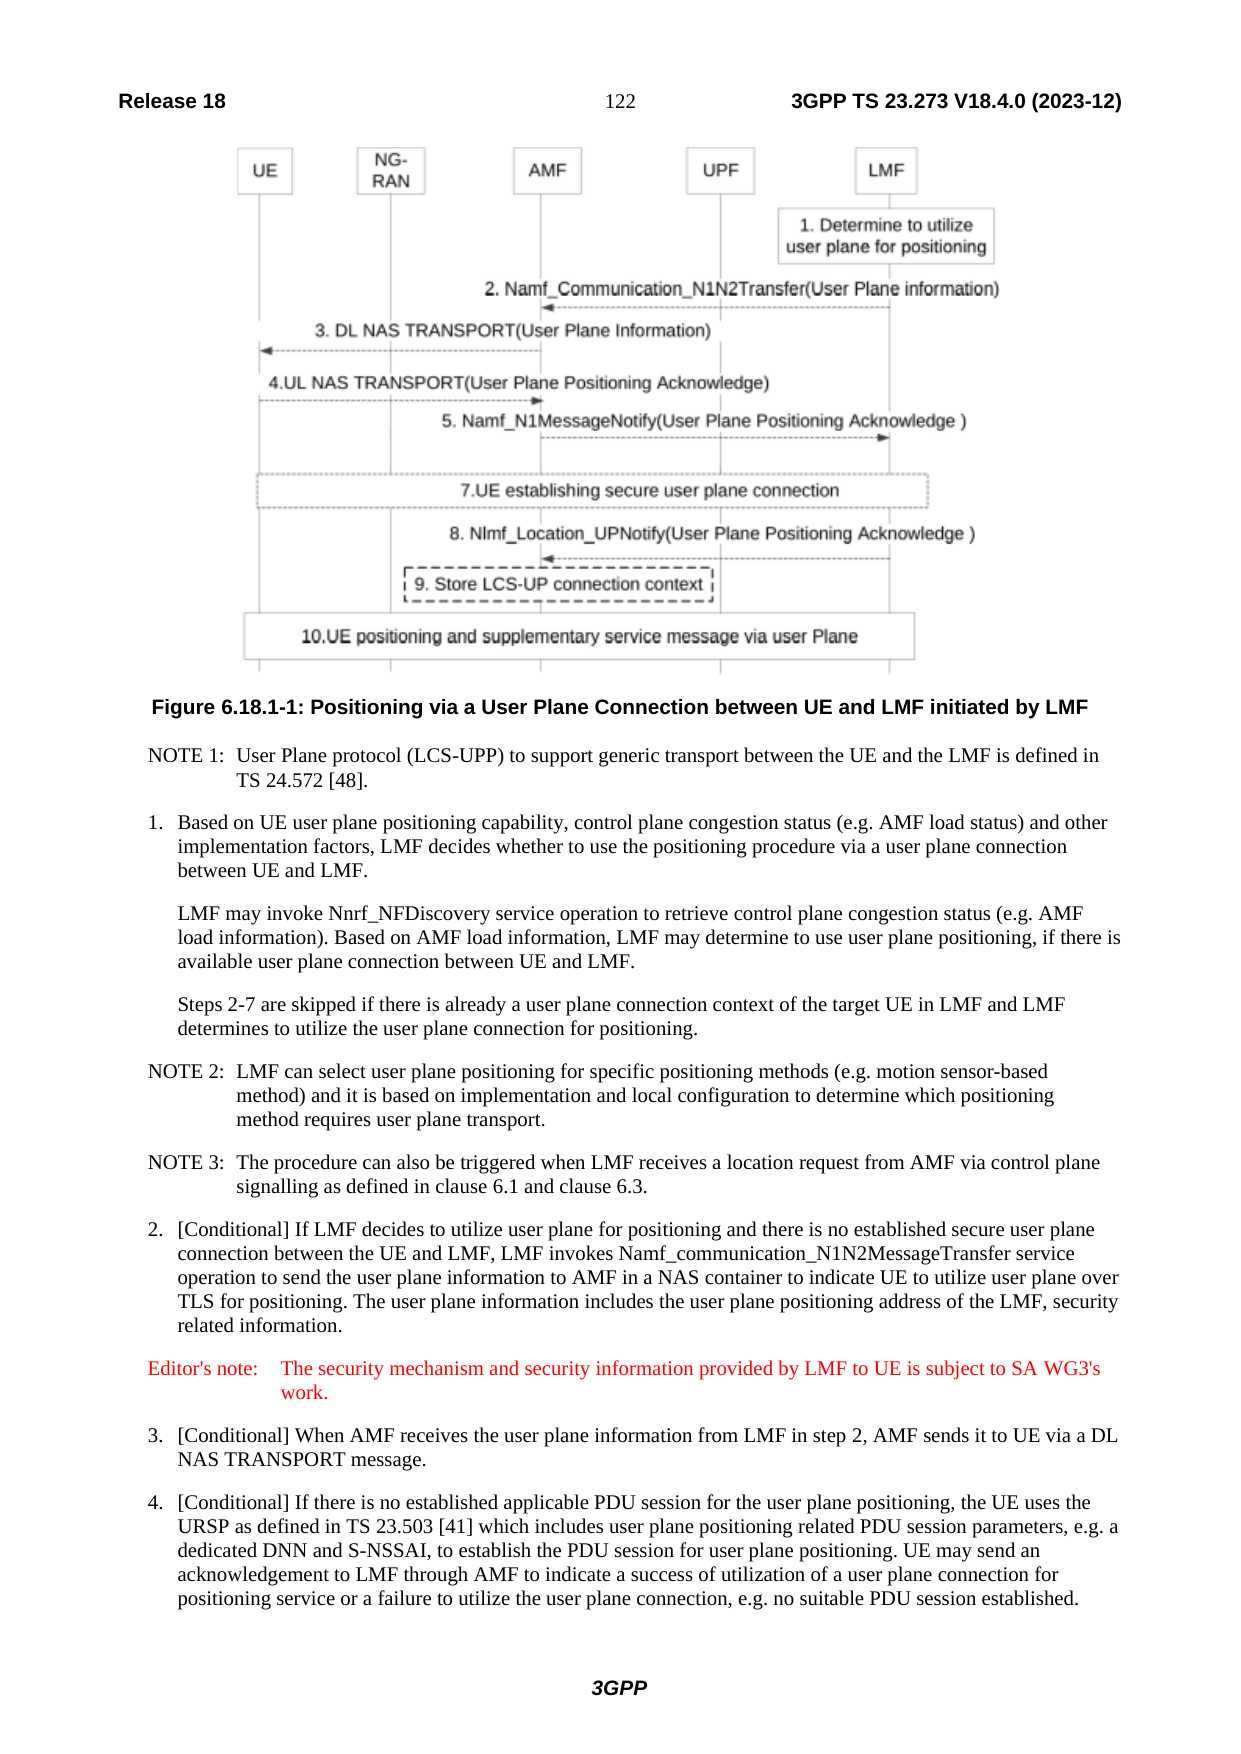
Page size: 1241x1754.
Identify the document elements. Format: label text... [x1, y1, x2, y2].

text 3. [Conditional] When AMF receives the user plane information from LMF in step 2, AMF sends it to UE via a DL NAS TRANSPORT message. [148, 1423, 1122, 1471]
text NOTE 2: LMF can select user plane positioning for specific positioning methods (e.g. motion sensor-based method) and it is based on implementation and local configuration to determine which positioning method requires user plane transport. [148, 1059, 1122, 1131]
text 4. [Conditional] If there is no established applicable PDU session for the user plane positioning, the UE uses the URSP as defined in TS 23.503 [41] which includes user plane positioning related PDU session parameters, e.g. a dedicated DNN and S-NSSAI, to establish the PDU session for user plane positioning. UE may send an acknowledgement to LMF through AMF to indicate a success of utilization of a user plane connection for positioning service or a failure to utilize the user plane connection, e.g. no suitable PDU session established. [148, 1490, 1122, 1610]
text NOTE 3: The procedure can also be triggered when LMF receives a location request from AMF via control plane signalling as defined in clause 6.1 and clause 6.3. [148, 1150, 1122, 1198]
text LMF may invoke Nnrf_NFDiscovery service operation to retrieve control plane congestion status (e.g. AMF load information). Based on AMF load information, LMF may determine to use user plane positioning, if there is available user plane connection between UE and LMF. [148, 901, 1122, 973]
text 2. [Conditional] If LMF decides to utilize user plane for positioning and there is no established secure user plane connection between the UE and LMF, LMF invokes Namf_communication_N1N2MessageTransfer service operation to send the user plane information to AMF in a NAS container to indicate UE to utilize user plane over TLS for positioning. The user plane information includes the user plane positioning address of the LMF, security related information. [148, 1217, 1122, 1337]
text 1. Based on UE user plane positioning capability, control plane congestion status (e.g. AMF load status) and other implementation factors, LMF decides whether to use the positioning procedure via a user plane connection between UE and LMF. [148, 810, 1122, 882]
text Editor's note: The security mechanism and security information provided by LMF to UE is subject to SA WG3's work. [147, 1356, 1122, 1404]
text Steps 2-7 are skipped if there is already a user plane connection context of the target UE in LMF and LMF determines to utilize the user plane connection for positioning. [148, 992, 1122, 1040]
text NOTE 1: User Plane protocol (LCS-UPP) to support generic transport between the UE and the LMF is defined in TS 24.572 [48]. [148, 743, 1122, 792]
text Figure 6.18.1-1: Positioning via a User Plane Connection between UE and LMF initiated by LMF [118, 694, 1122, 718]
